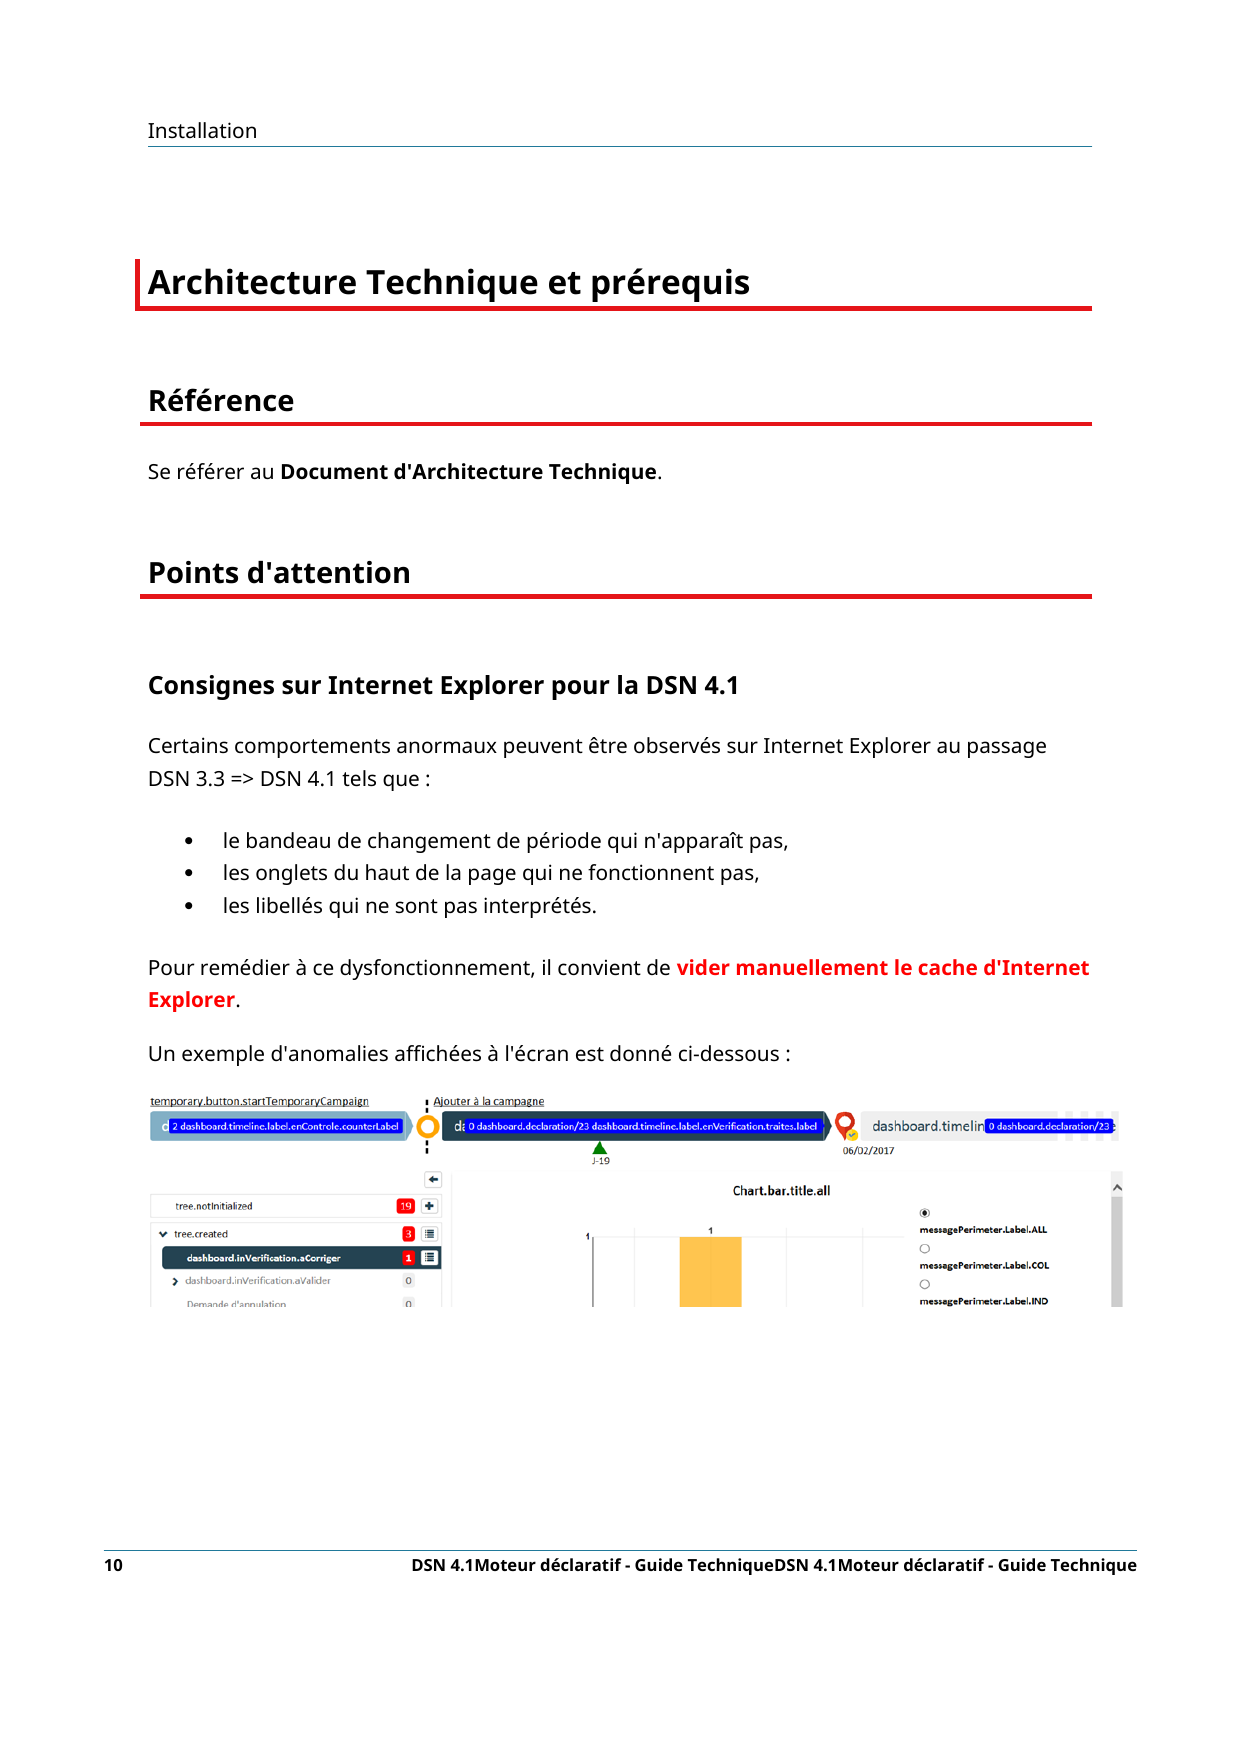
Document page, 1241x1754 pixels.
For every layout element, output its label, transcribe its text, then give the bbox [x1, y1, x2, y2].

subtitle Consignes sur Internet Explorer pour la DSN 4.1 [148, 667, 1092, 701]
list les libellés qui ne sont pas interprétés. [185, 891, 1092, 919]
text Certains comportements anormaux peuvent être observés sur Internet Explorer au passage DSN 3.3 => DSN 4.1 tels que : [148, 732, 1092, 793]
text Pour remédier à ce dysfonctionnement, il convient de vider manuellement le cache d'Internet Explorer. [148, 953, 1092, 1014]
subtitle Architecture Technique et prérequis [135, 258, 1092, 306]
subtitle Points d'attention [135, 552, 1092, 594]
list le bandeau de changement de période qui n'apparaît pas, [185, 826, 1092, 854]
list les onglets du haut de la page qui ne fonctionnent pas, [185, 858, 1092, 887]
text Se référer au Document d'Architecture Technique. [148, 457, 1092, 486]
subtitle Référence [140, 380, 1092, 422]
text Un exemple d'anomalies affichées à l'écran est donné ci-dessous : [148, 1039, 1092, 1067]
